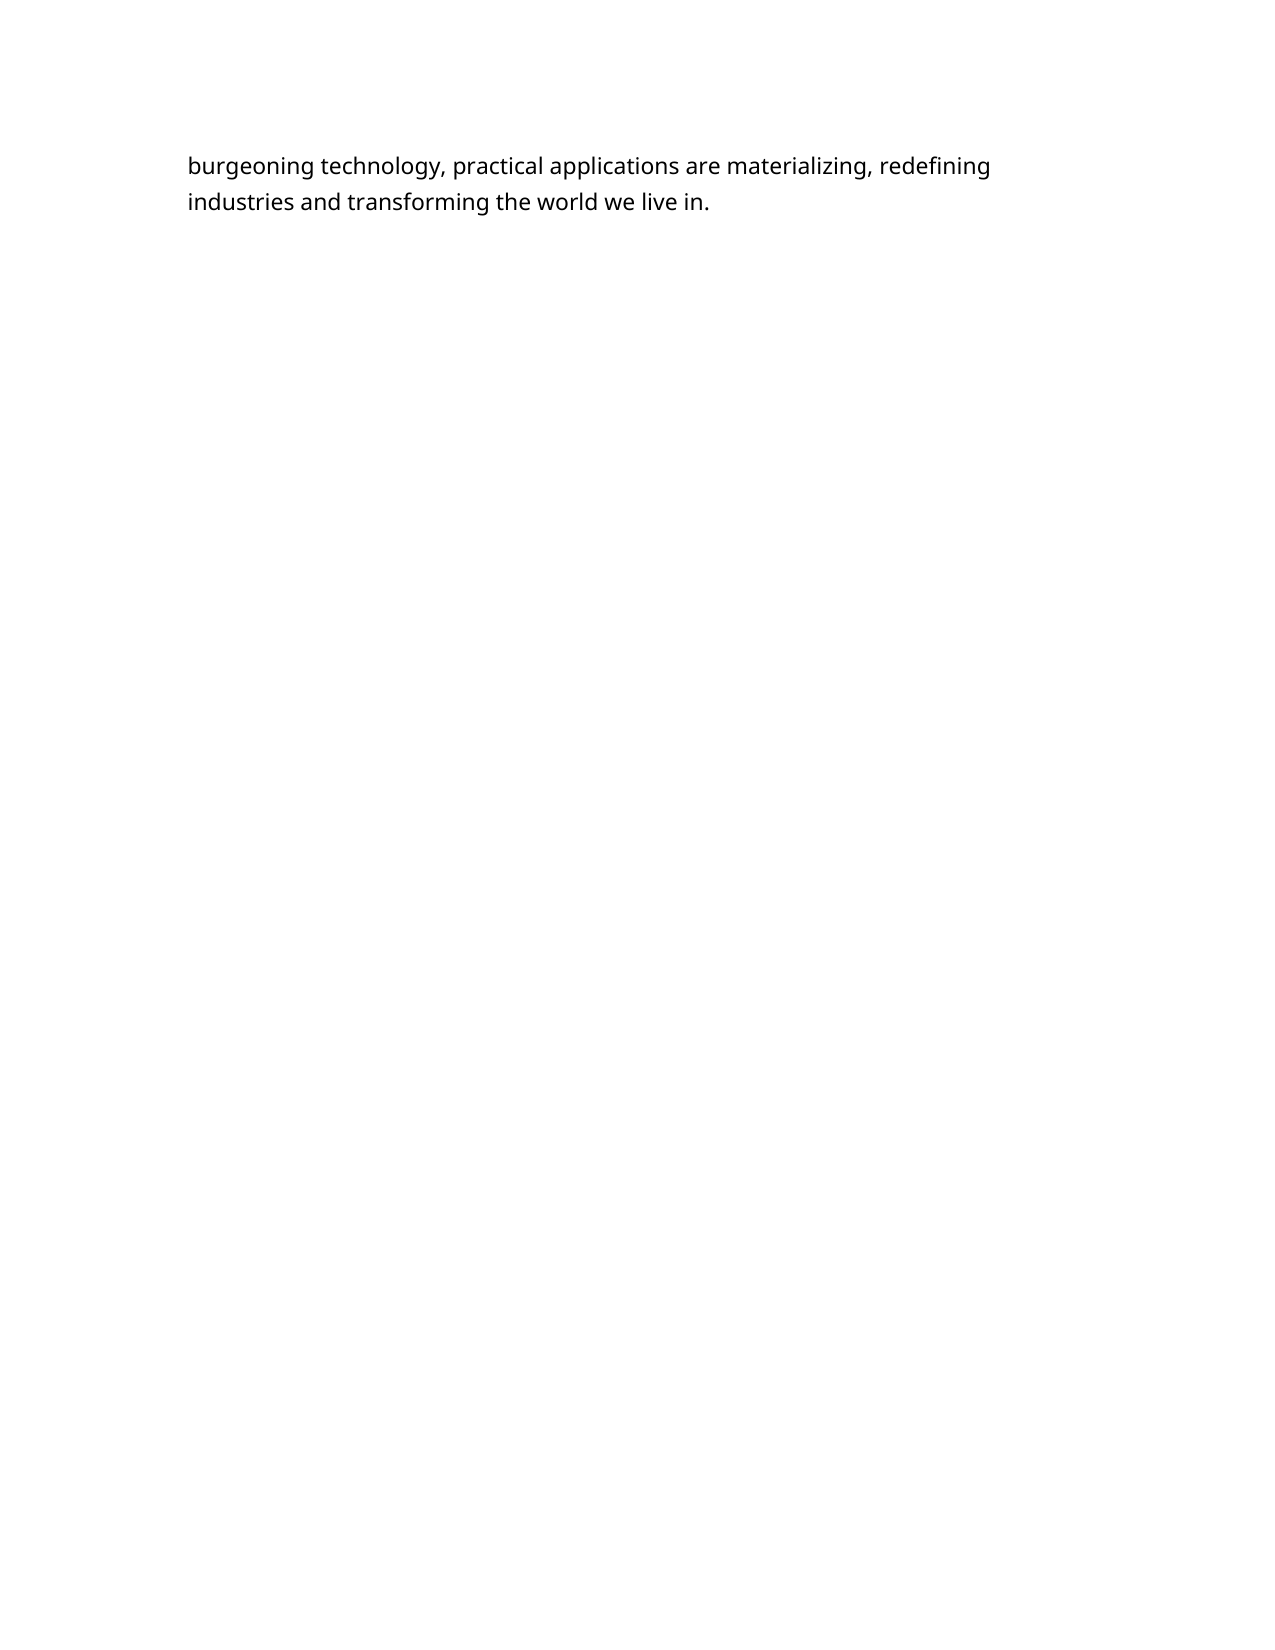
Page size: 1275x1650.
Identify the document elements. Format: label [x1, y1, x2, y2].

text [187, 150, 1087, 217]
